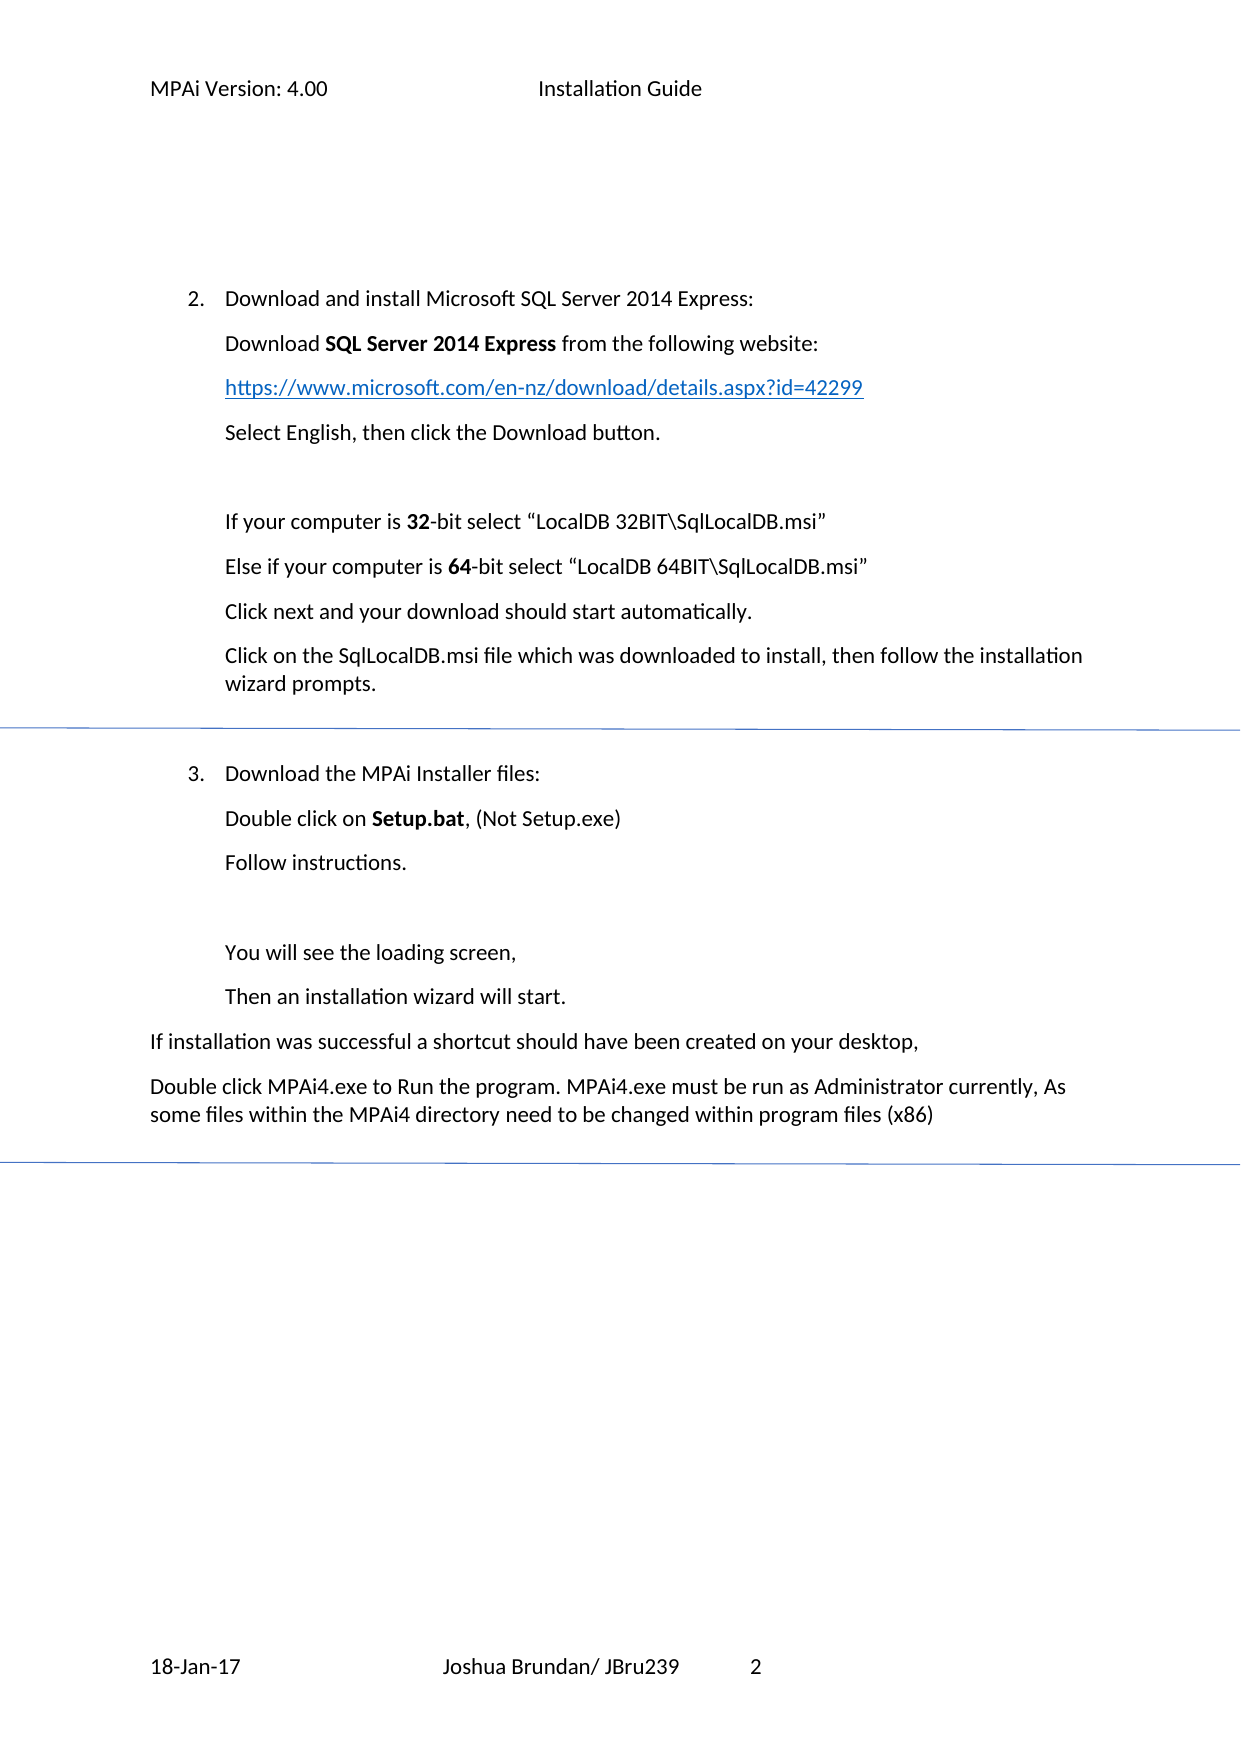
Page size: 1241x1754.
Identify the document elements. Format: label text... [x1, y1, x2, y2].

text Double click MPAi4.exe to Run the program. MPAi4.exe must be run as Administrator currently, As some files within the MPAi4 directory need to be changed within program files (x86) [150, 1072, 1090, 1128]
text You will see the loading screen, [150, 938, 1090, 966]
text Select English, then click the Download button. [225, 418, 1090, 446]
text Download SQL Server 2014 Express from the following website: [225, 329, 1090, 357]
text Else if your computer is 64-bit select “LocalDB 64BIT\SqlLocalDB.msi” [225, 552, 1090, 580]
text Click on the SqlLocalDB.msi file which was downloaded to install, then follow the installation wizard prompts. [225, 642, 1090, 698]
text Follow instructions. [225, 848, 1090, 876]
list Download the MPAi Installer files: [187, 759, 1090, 787]
text Double click on Setup.bat, (Not Setup.exe) [187, 804, 1090, 832]
text Click next and your download should start automatically. [225, 597, 1090, 625]
text If your computer is 32-bit select “LocalDB 32BIT\SqlLocalDB.msi” [225, 507, 1090, 536]
text If installation was successful a shortcut should have been created on your desktop, [150, 1027, 1090, 1055]
text https://www.microsoft.com/en-nz/download/details.aspx?id=42299 [225, 373, 1090, 401]
list Download and install Microsoft SQL Server 2014 Express: [187, 284, 1090, 312]
text Then an installation wizard will start. [150, 982, 1090, 1010]
